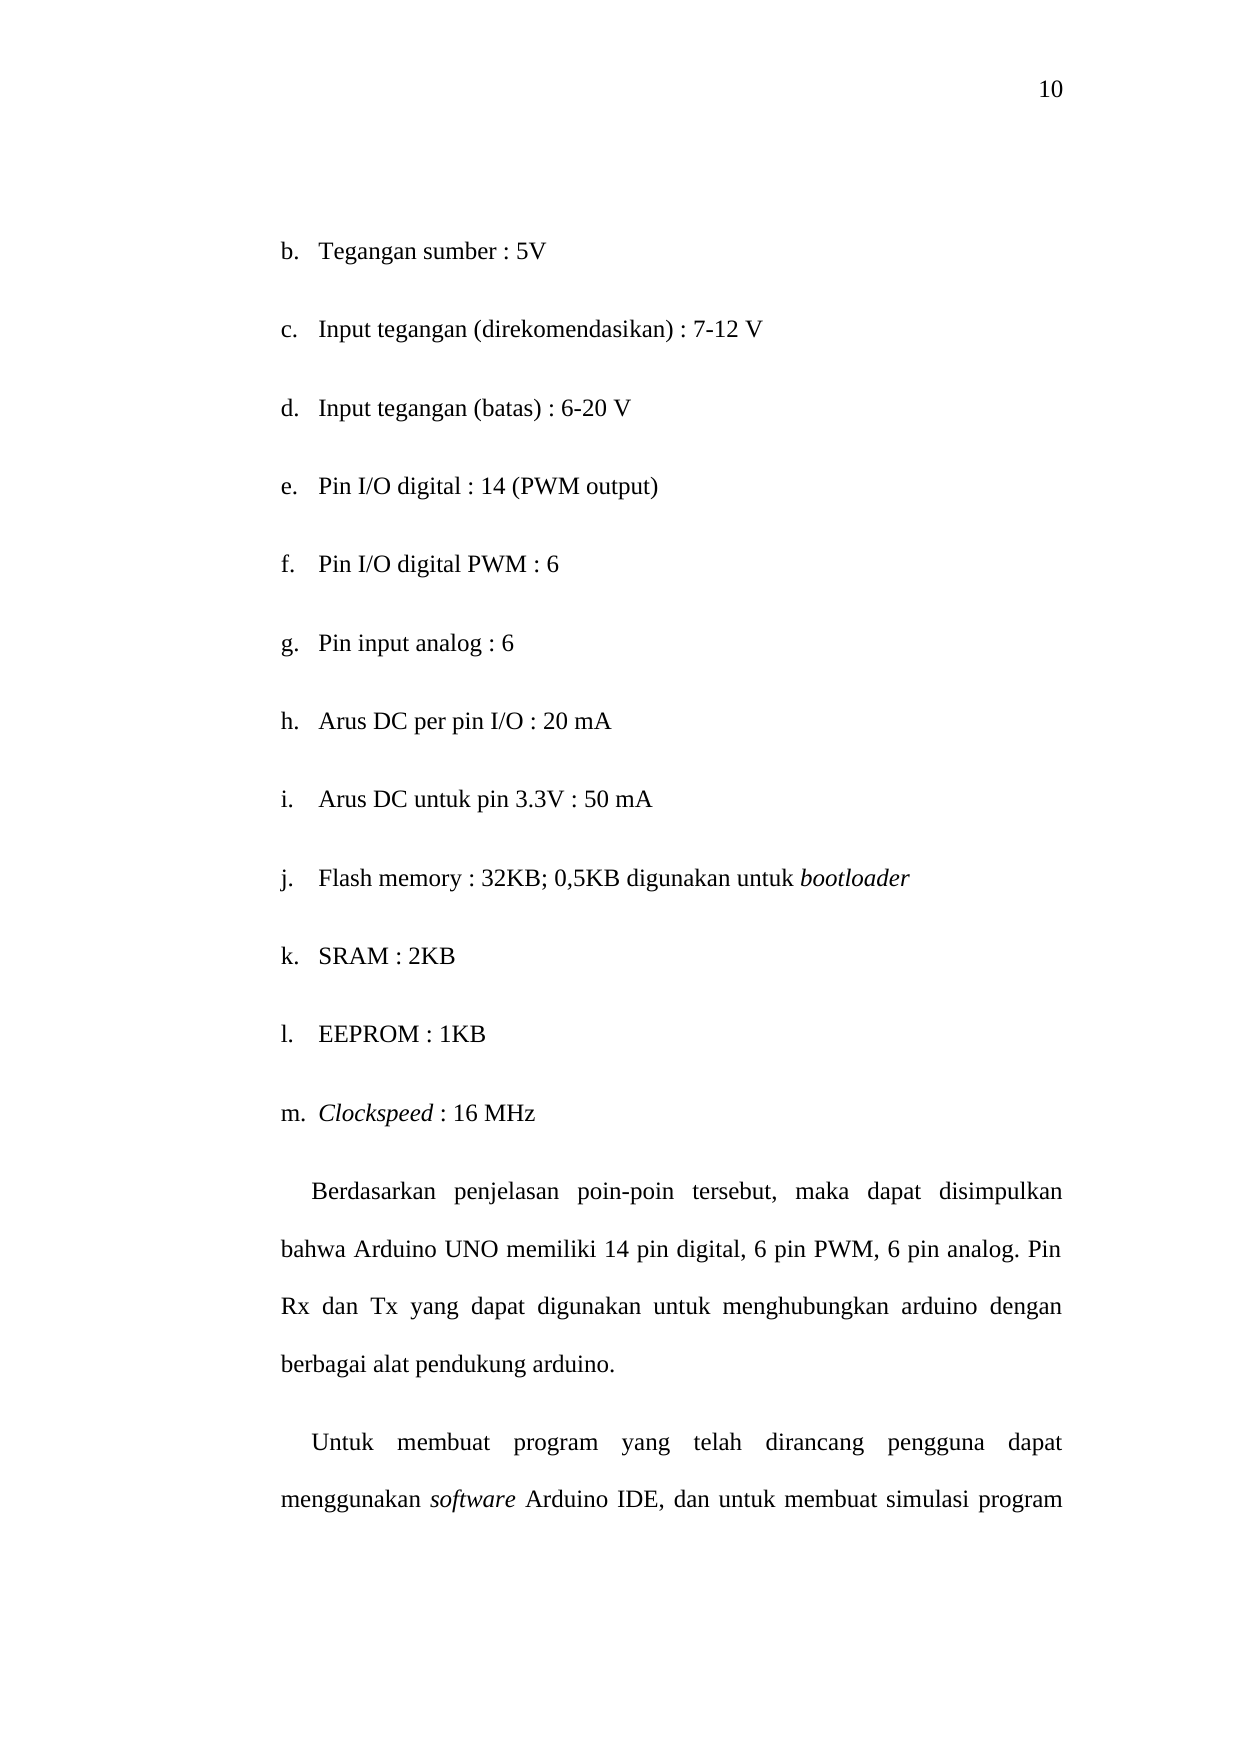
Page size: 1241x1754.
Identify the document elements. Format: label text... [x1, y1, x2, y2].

list Pin I/O digital PWM : 6 [281, 549, 1063, 578]
list Arus DC untuk pin 3.3V : 50 mA [281, 784, 1063, 813]
list Input tegangan (batas) : 6-20 V [281, 393, 1063, 422]
list Input tegangan (direkomendasikan) : 7-12 V [281, 314, 1063, 343]
list Tegangan sumber : 5V [281, 236, 1063, 265]
list Flash memory : 32KB; 0,5KB digunakan untuk bootloader [281, 863, 1063, 892]
list SRAM : 2KB [281, 941, 1063, 970]
list Pin input analog : 6 [281, 628, 1063, 657]
list EEPROM : 1KB [281, 1019, 1063, 1048]
list Clockspeed : 16 MHz [281, 1098, 1063, 1127]
text Berdasarkan penjelasan poin-poin tersebut, maka dapat disimpulkan bahwa Arduino UNO memiliki 14 pin digital, 6 pin PWM, 6 pin analog. Pin Rx dan Tx yang dapat digunakan untuk menghubungkan arduino dengan berbagai alat pendukung arduino. [281, 1176, 1063, 1377]
list Arus DC per pin I/O : 20 mA [281, 706, 1063, 735]
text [281, 1427, 1063, 1513]
list Pin I/O digital : 14 (PWM output) [281, 471, 1063, 500]
